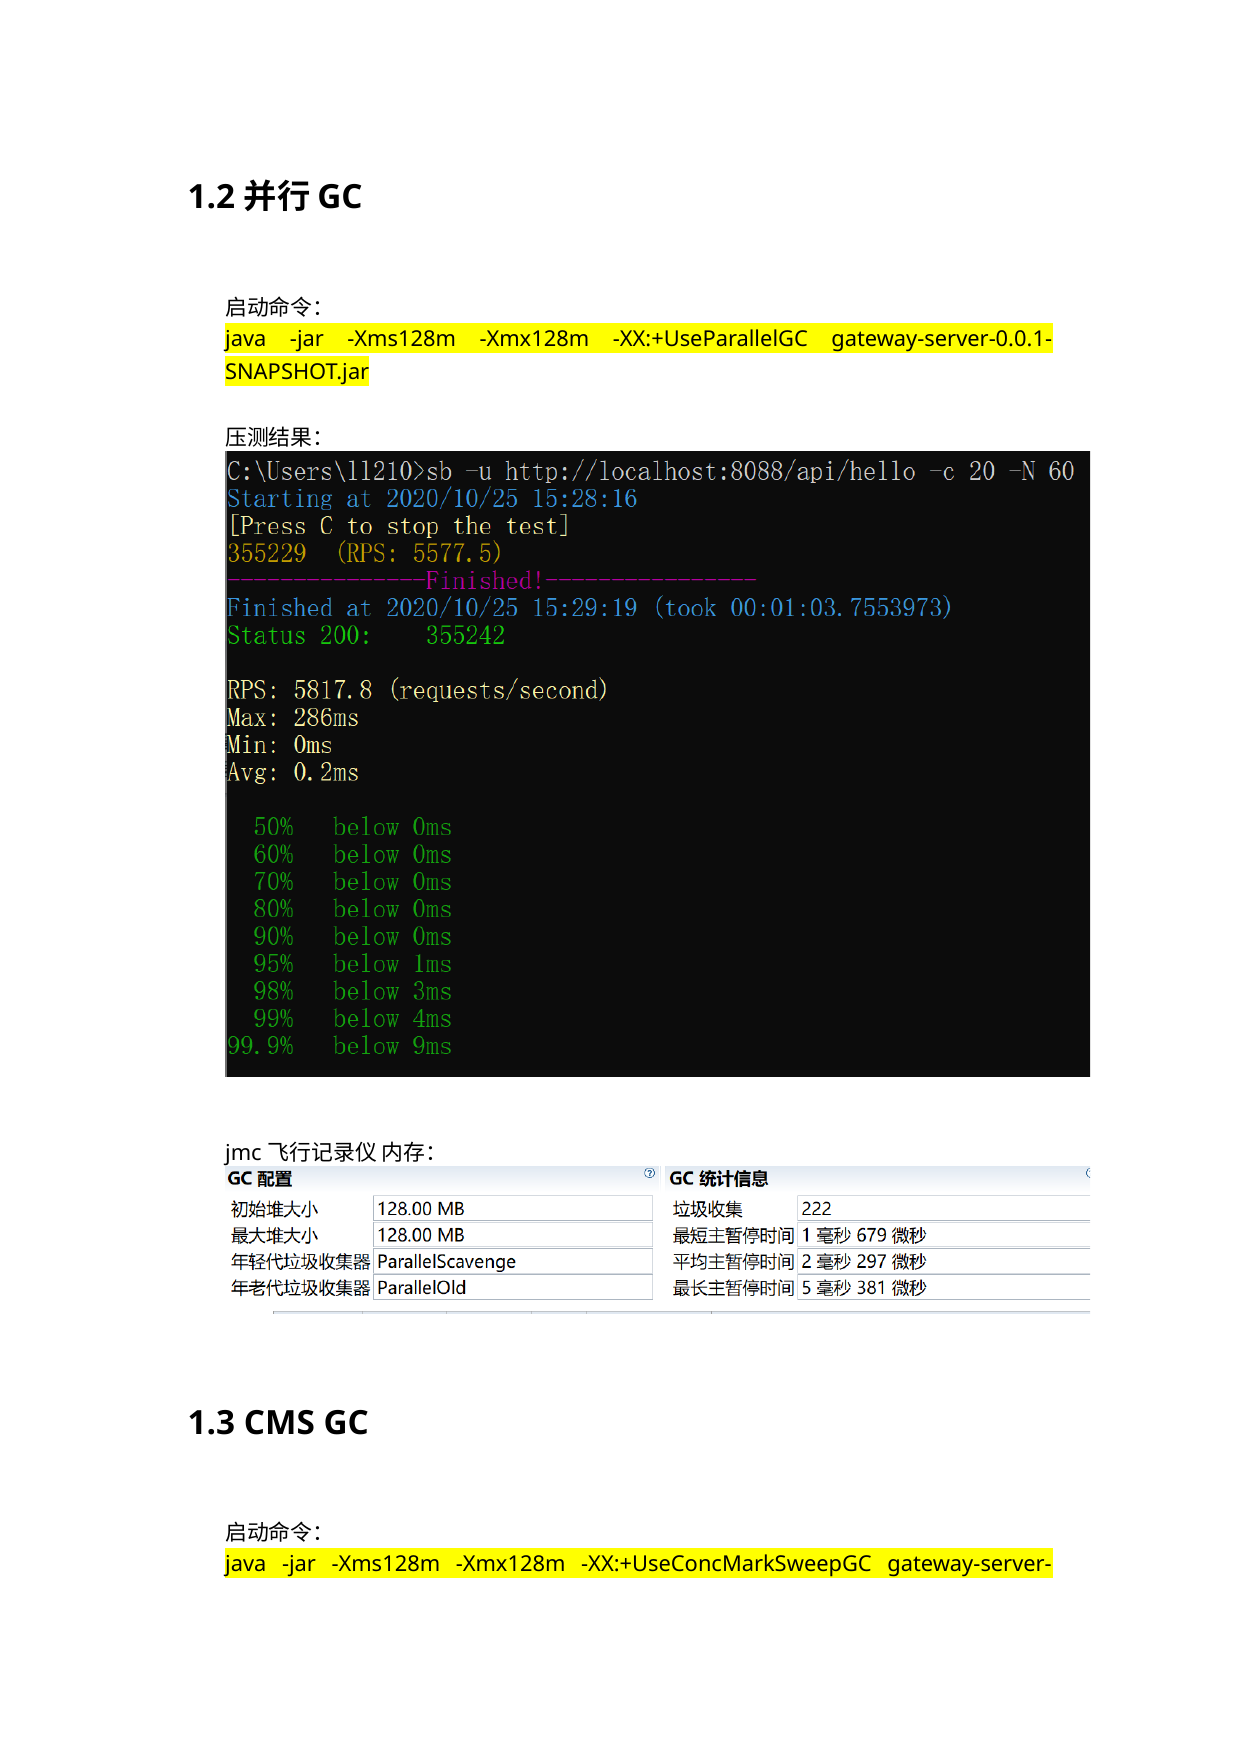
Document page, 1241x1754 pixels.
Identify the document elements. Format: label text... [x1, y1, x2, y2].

subtitle 1.3 CMS GC [187, 1389, 1053, 1454]
picture [225, 1166, 1091, 1314]
list 启动命令： [225, 1514, 1053, 1547]
list jmc 飞行记录仪 内存： [225, 1134, 1053, 1166]
list 压测结果： [225, 419, 1053, 451]
list 启动命令： [225, 289, 1053, 322]
subtitle 1.2 并行GC [187, 162, 1053, 227]
picture [225, 451, 1091, 1077]
list java -jar -Xms128m -Xmx128m -XX:+UseParallelGC gateway-server-0.0.1-SNAPSHOT.jar [225, 353, 1053, 387]
